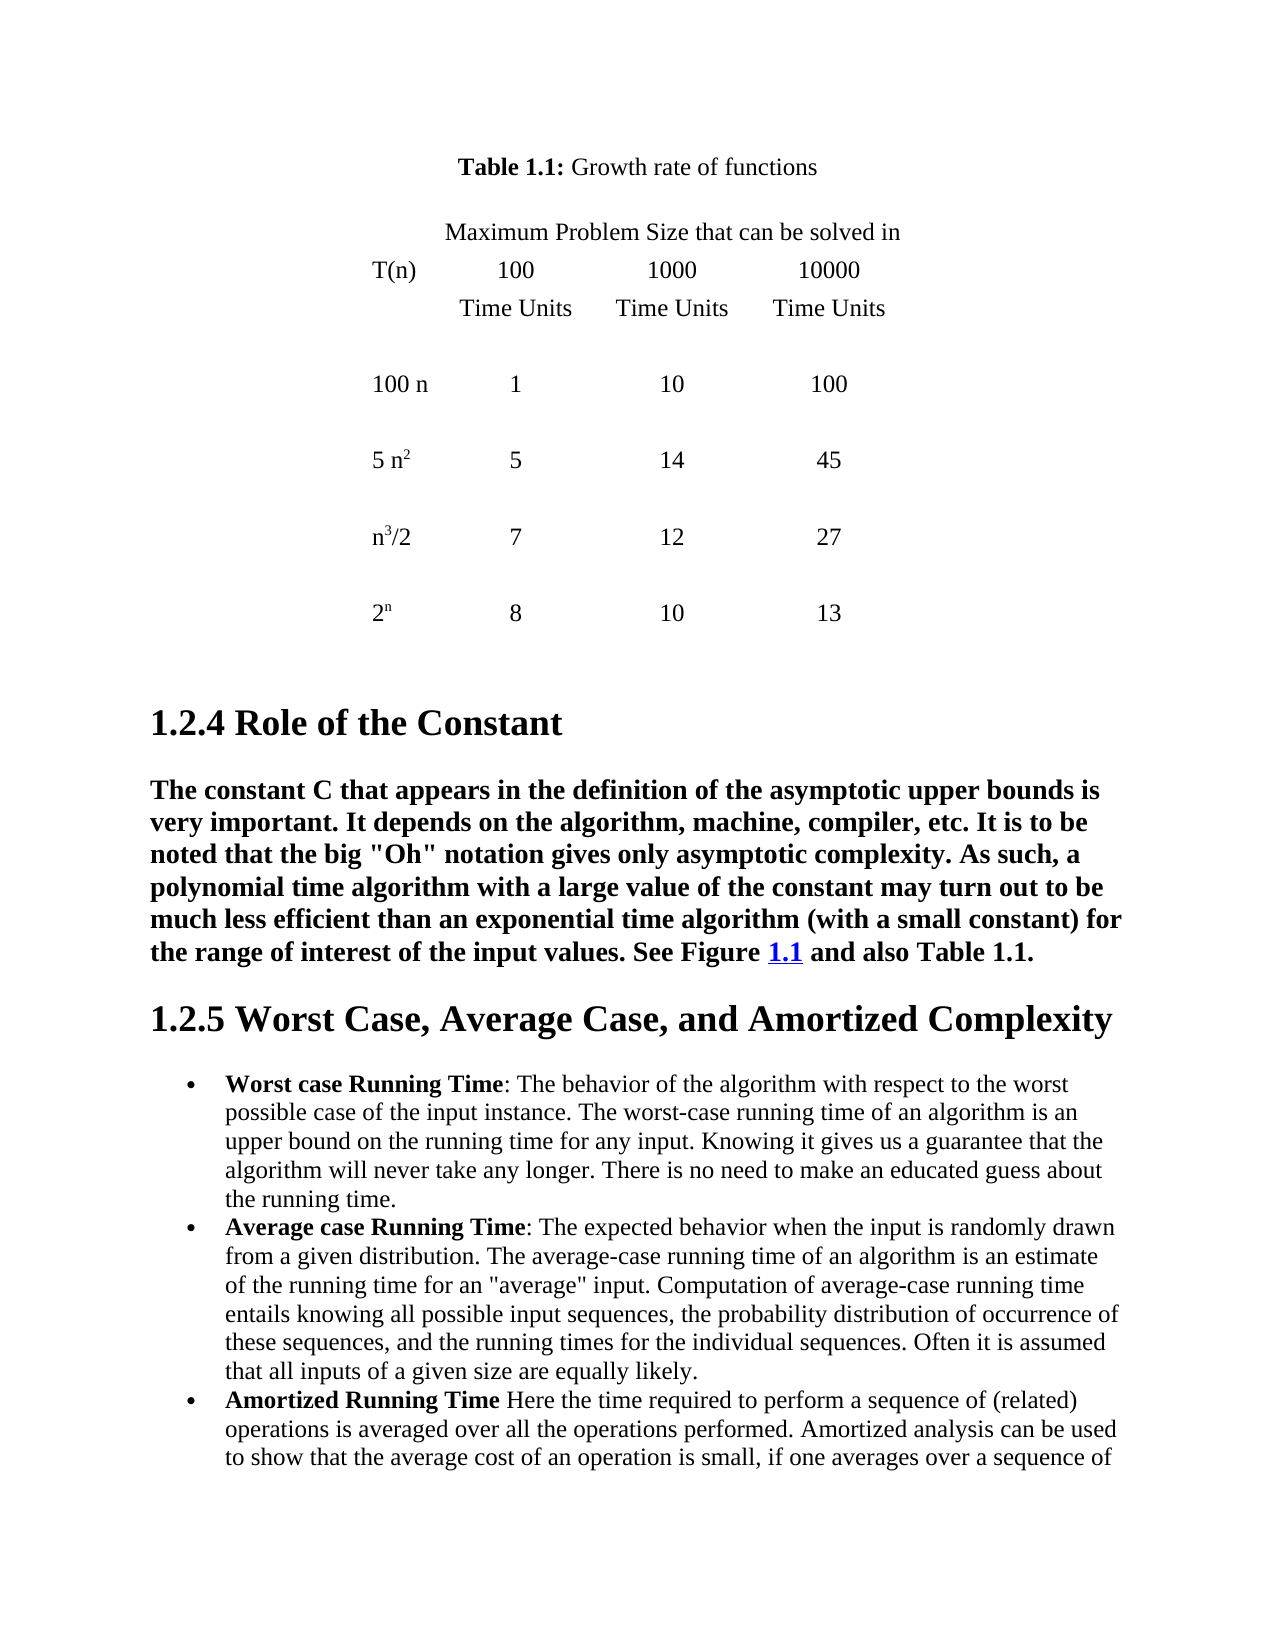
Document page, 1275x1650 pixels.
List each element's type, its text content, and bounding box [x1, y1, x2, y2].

list Average case Running Time: The expected behavior when the input is randomly drawn from a given distribution. The average-case running time of an algorithm is an estimate of the running time for an "average" input. Computation of average-case running time entails knowing all possible input sequences, the probability distribution of occurrence of these sequences, and the running times for the individual sequences. Often it is assumed that all inputs of a given size are equally likely. [187, 1212, 1125, 1385]
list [187, 1385, 1125, 1471]
text 1.2.5 Worst Case, Average Case, and Amortized Complexity [150, 996, 1125, 1039]
table_header Table 1.1: Growth rate of functions [363, 150, 912, 182]
subtitle 1.2.4 Role of the Constant [150, 701, 1125, 744]
subtitle The constant C that appears in the definition of the asymptotic upper bounds is very important. It depends on the algorithm, machine, compiler, etc. It is to be noted that the big "Oh" notation gives only asymptotic complexity. As such, a polynomial time algorithm with a large value of the constant may turn out to be much less efficient than an exponential time algorithm (with a small constant) for the range of interest of the input values. See Figure 1.1 and also Table 1.1. [150, 773, 1125, 967]
table_cell [363, 182, 912, 671]
list Worst case Running Time: The behavior of the algorithm with respect to the worst possible case of the input instance. The worst-case running time of an algorithm is an upper bound on the running time for any input. Knowing it gives us a guarantee that the algorithm will never take any longer. There is no need to make an educated guess about the running time. [187, 1069, 1125, 1212]
